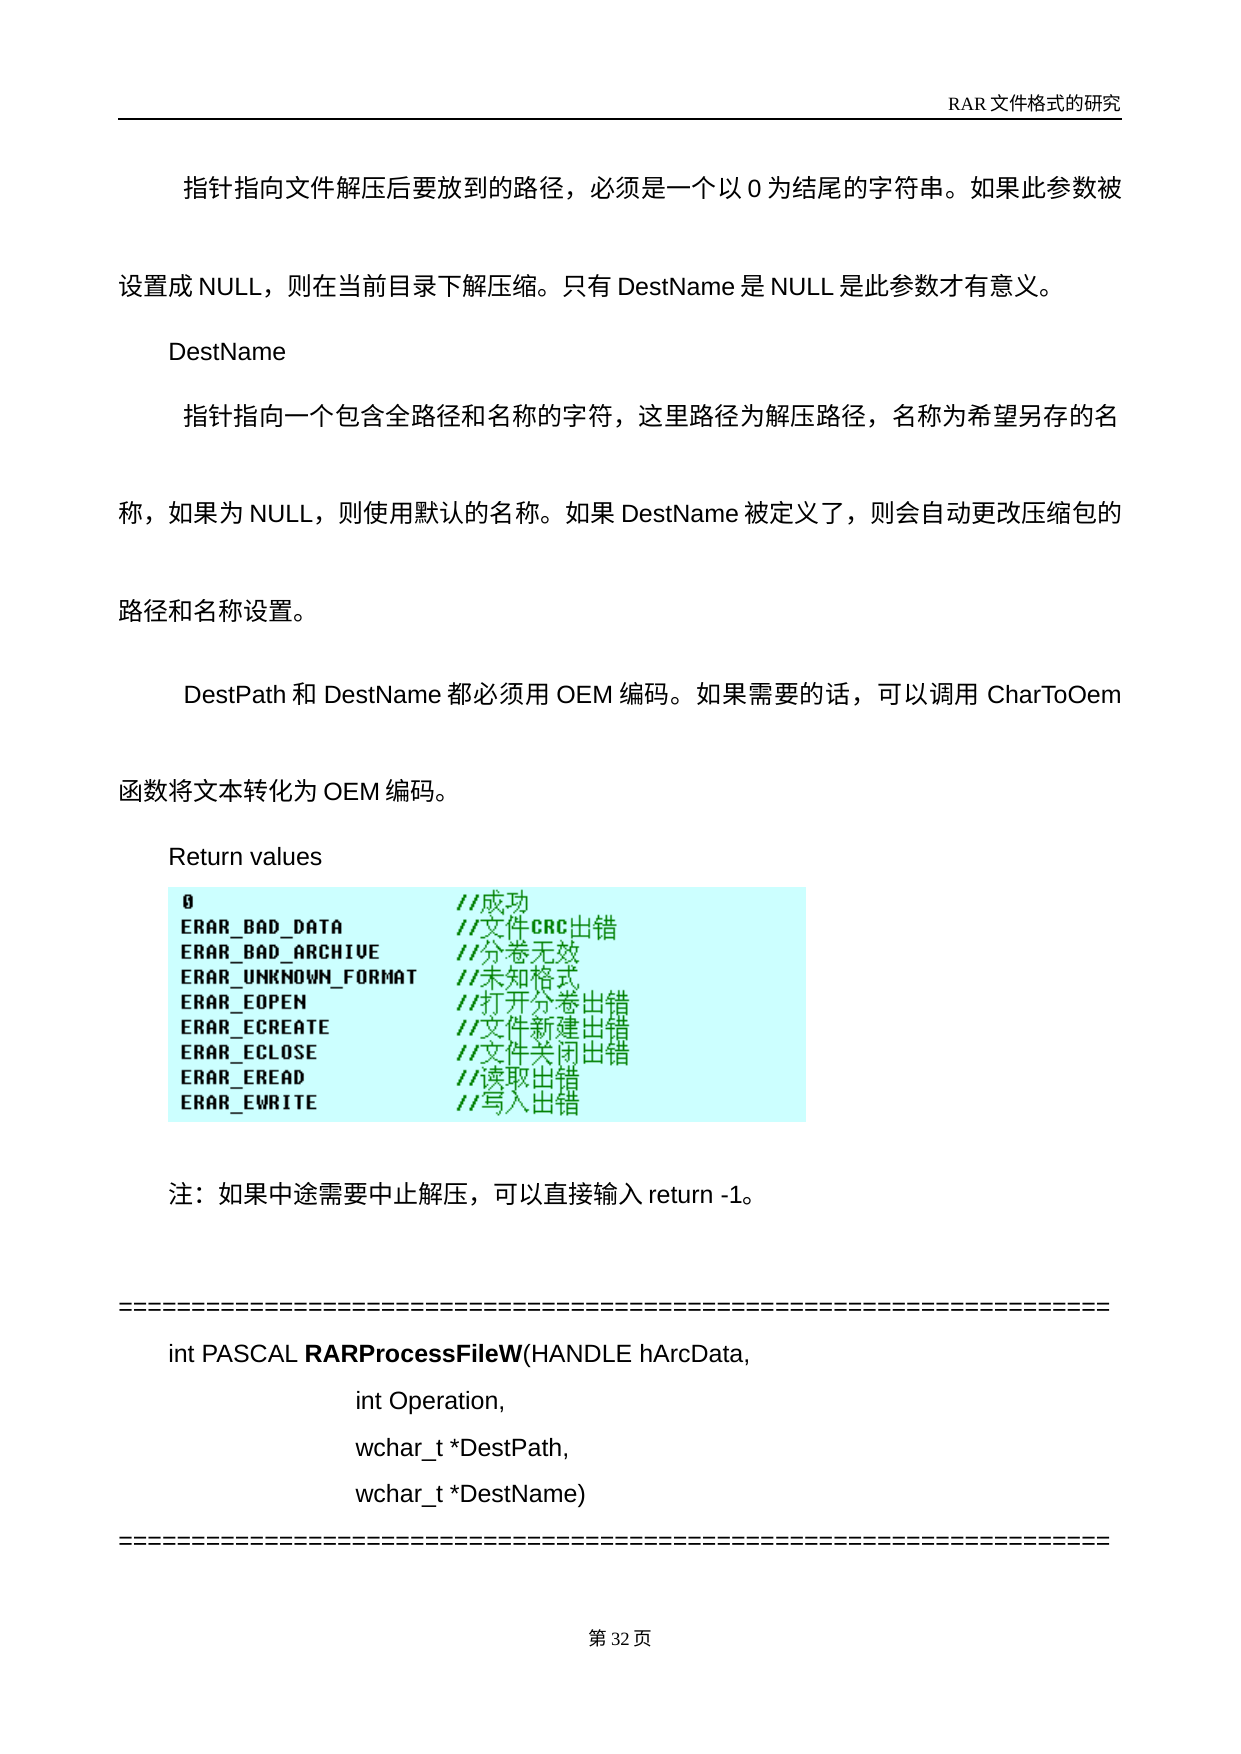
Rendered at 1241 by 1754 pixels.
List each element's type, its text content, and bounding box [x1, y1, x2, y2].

text wchar_t *DestPath, [118, 1431, 1122, 1463]
text wchar_t *DestName) [118, 1477, 1122, 1510]
text int Operation, [118, 1384, 1122, 1416]
text ==================================================================== [118, 1290, 1122, 1322]
text 指针指向文件解压后要放到的路径，必须是一个以0为结尾的字符串。如果此参数被设置成NULL，则在当前目录下解压缩。只有DestName是NULL是此参数才有意义。 [118, 154, 1122, 317]
text int PASCAL RARProcessFileW(HANDLE hArcData, [118, 1337, 1122, 1369]
text 指针指向一个包含全路径和名称的字符，这里路径为解压路径，名称为希望另存的名称，如果为NULL，则使用默认的名称。如果DestName被定义了，则会自动更改压缩包的路径和名称设置。 [118, 382, 1122, 642]
text DestName [118, 335, 1122, 367]
text Return values [118, 841, 1122, 873]
picture [168, 887, 806, 1122]
text DestPath和DestName都必须用OEM编码。如果需要的话，可以调用CharToOem函数将文本转化为OEM编码。 [118, 660, 1122, 822]
text 注：如果中途需要中止解压，可以直接输入return -1。 [118, 1160, 1122, 1225]
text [118, 1524, 1122, 1557]
